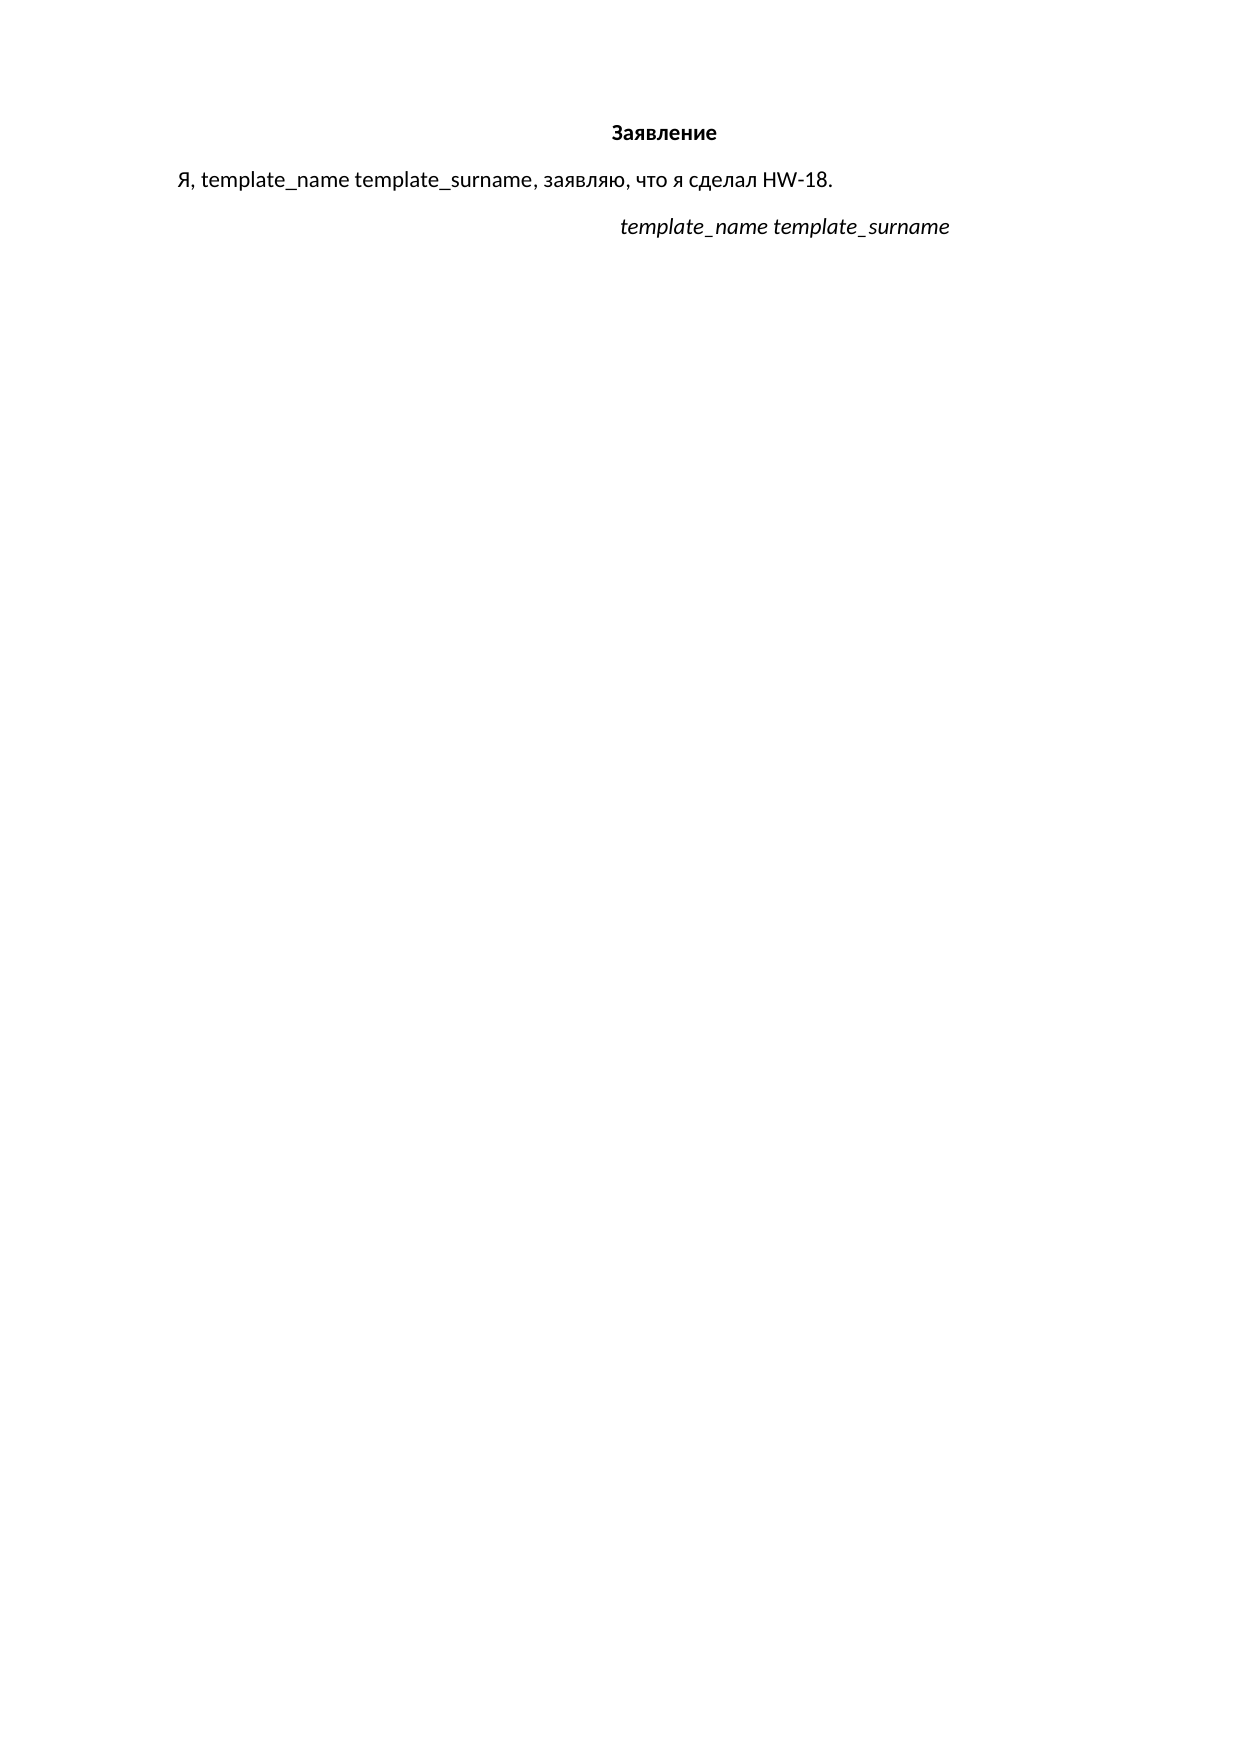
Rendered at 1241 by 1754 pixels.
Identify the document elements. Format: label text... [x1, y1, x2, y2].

text Заявление [177, 118, 1152, 146]
text template_name template_surname [177, 212, 1152, 240]
text Я, template_name template_surname, заявляю, что я сделал HW-18. [177, 165, 1152, 193]
